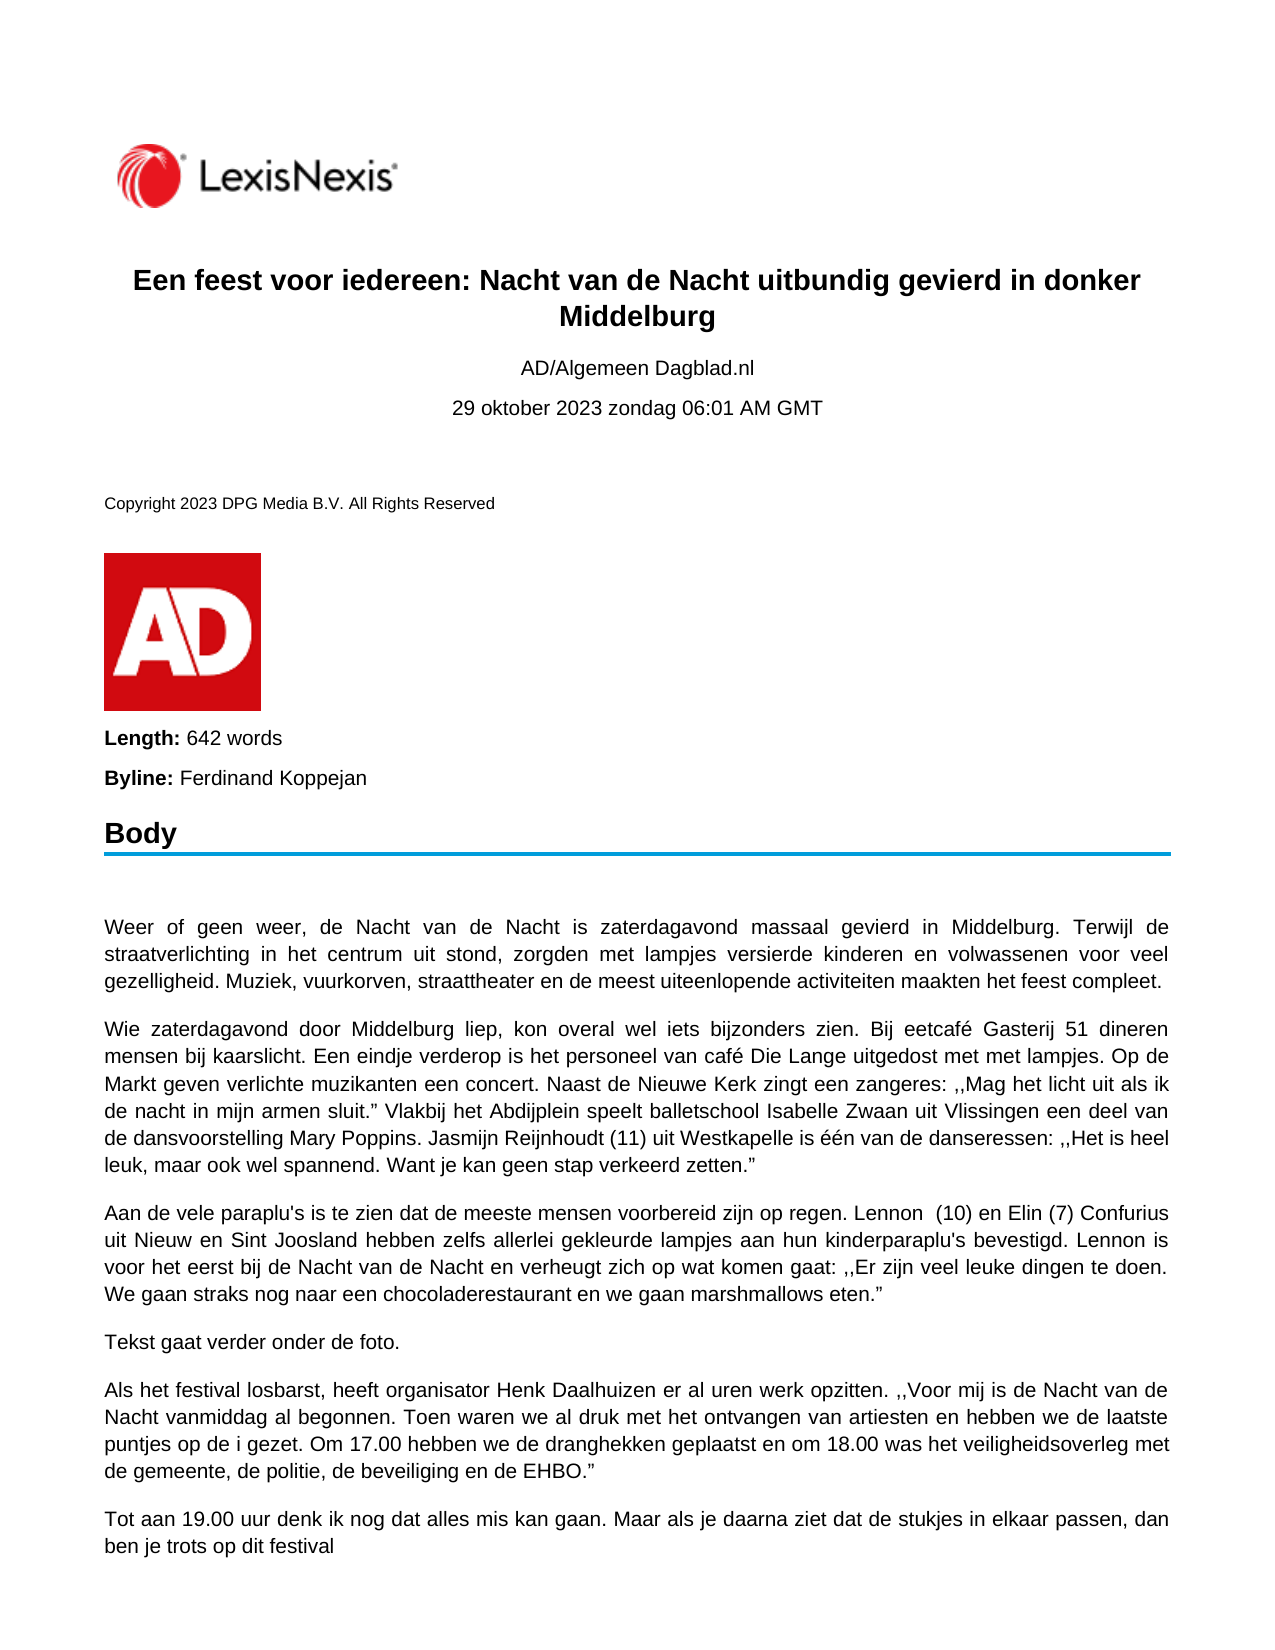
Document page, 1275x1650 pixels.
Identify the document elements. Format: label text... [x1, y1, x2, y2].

picture [104, 144, 412, 208]
text Byline: Ferdinand Koppejan [104, 762, 1171, 789]
text Wie zaterdagavond door Middelburg liep, kon overal wel iets bijzonders zien. Bij eetcafé Gasterij 51 dineren mensen bij kaarslicht. Een eindje verderop is het personeel van café Die Lange uitgedost met met lampjes. Op de Markt geven verlichte muzikanten een concert. Naast de Nieuwe Kerk zingt een zangeres: ,,Mag het licht uit als ik de nacht in mijn armen sluit.” Vlakbij het Abdijplein speelt balletschool Isabelle Zwaan uit Vlissingen een deel van de dansvoorstelling Mary Poppins. Jasmijn Reijnhoudt (11) uit Westkapelle is één van de danseressen: ,,Het is heel leuk, maar ook wel spannend. Want je kan geen stap verkeerd zetten.” [104, 1014, 1171, 1177]
subtitle Een feest voor iedereen: Nacht van de Nacht uitbundig gevierd in donker Middelburg [104, 261, 1171, 332]
text Aan de vele paraplu's is te zien dat de meeste mensen voorbereid zijn op regen. Lennon (10) en Elin (7) Confurius uit Nieuw en Sint Joosland hebben zelfs allerlei gekleurde lampjes aan hun kinderparaplu's bevestigd. Lennon is voor het eerst bij de Nacht van de Nacht en verheugt zich op wat komen gaat: ,,Er zijn veel leuke dingen te doen. We gaan straks nog naar een chocoladerestaurant en we gaan marshmallows eten.” [104, 1197, 1171, 1306]
text 29 oktober 2023 zondag 06:01 AM GMT [104, 393, 1171, 420]
text Tot aan 19.00 uur denk ik nog dat alles mis kan gaan. Maar als je daarna ziet dat de stukjes in elkaar passen, dan ben je trots op dit festival [104, 1504, 1171, 1558]
text Copyright 2023 DPG Media B.V. All Rights Reserved [104, 461, 1171, 513]
text Body [104, 814, 1171, 850]
text Tekst gaat verder onder de foto. [104, 1327, 1171, 1354]
text Weer of geen weer, de Nacht van de Nacht is zaterdagavond massaal gevierd in Middelburg. Terwijl de straatverlichting in het centrum uit stond, zorgden met lampjes versierde kinderen en volwassenen voor veel gezelligheid. Muziek, vuurkorven, straattheater en de meest uiteenlopende activiteiten maakten het feest compleet. [104, 912, 1171, 993]
picture [104, 553, 261, 711]
text Als het festival losbarst, heeft organisator Henk Daalhuizen er al uren werk opzitten. ,,Voor mij is de Nacht van de Nacht vanmiddag al begonnen. Toen waren we al druk met het ontvangen van artiesten en hebben we de laatste puntjes op de i gezet. Om 17.00 hebben we de dranghekken geplaatst en om 18.00 was het veiligheidsoverleg met de gemeente, de politie, de beveiliging en de EHBO.” [104, 1374, 1171, 1483]
text AD/Algemeen Dagblad.nl [104, 353, 1171, 380]
text Length: 642 words [104, 723, 1171, 750]
